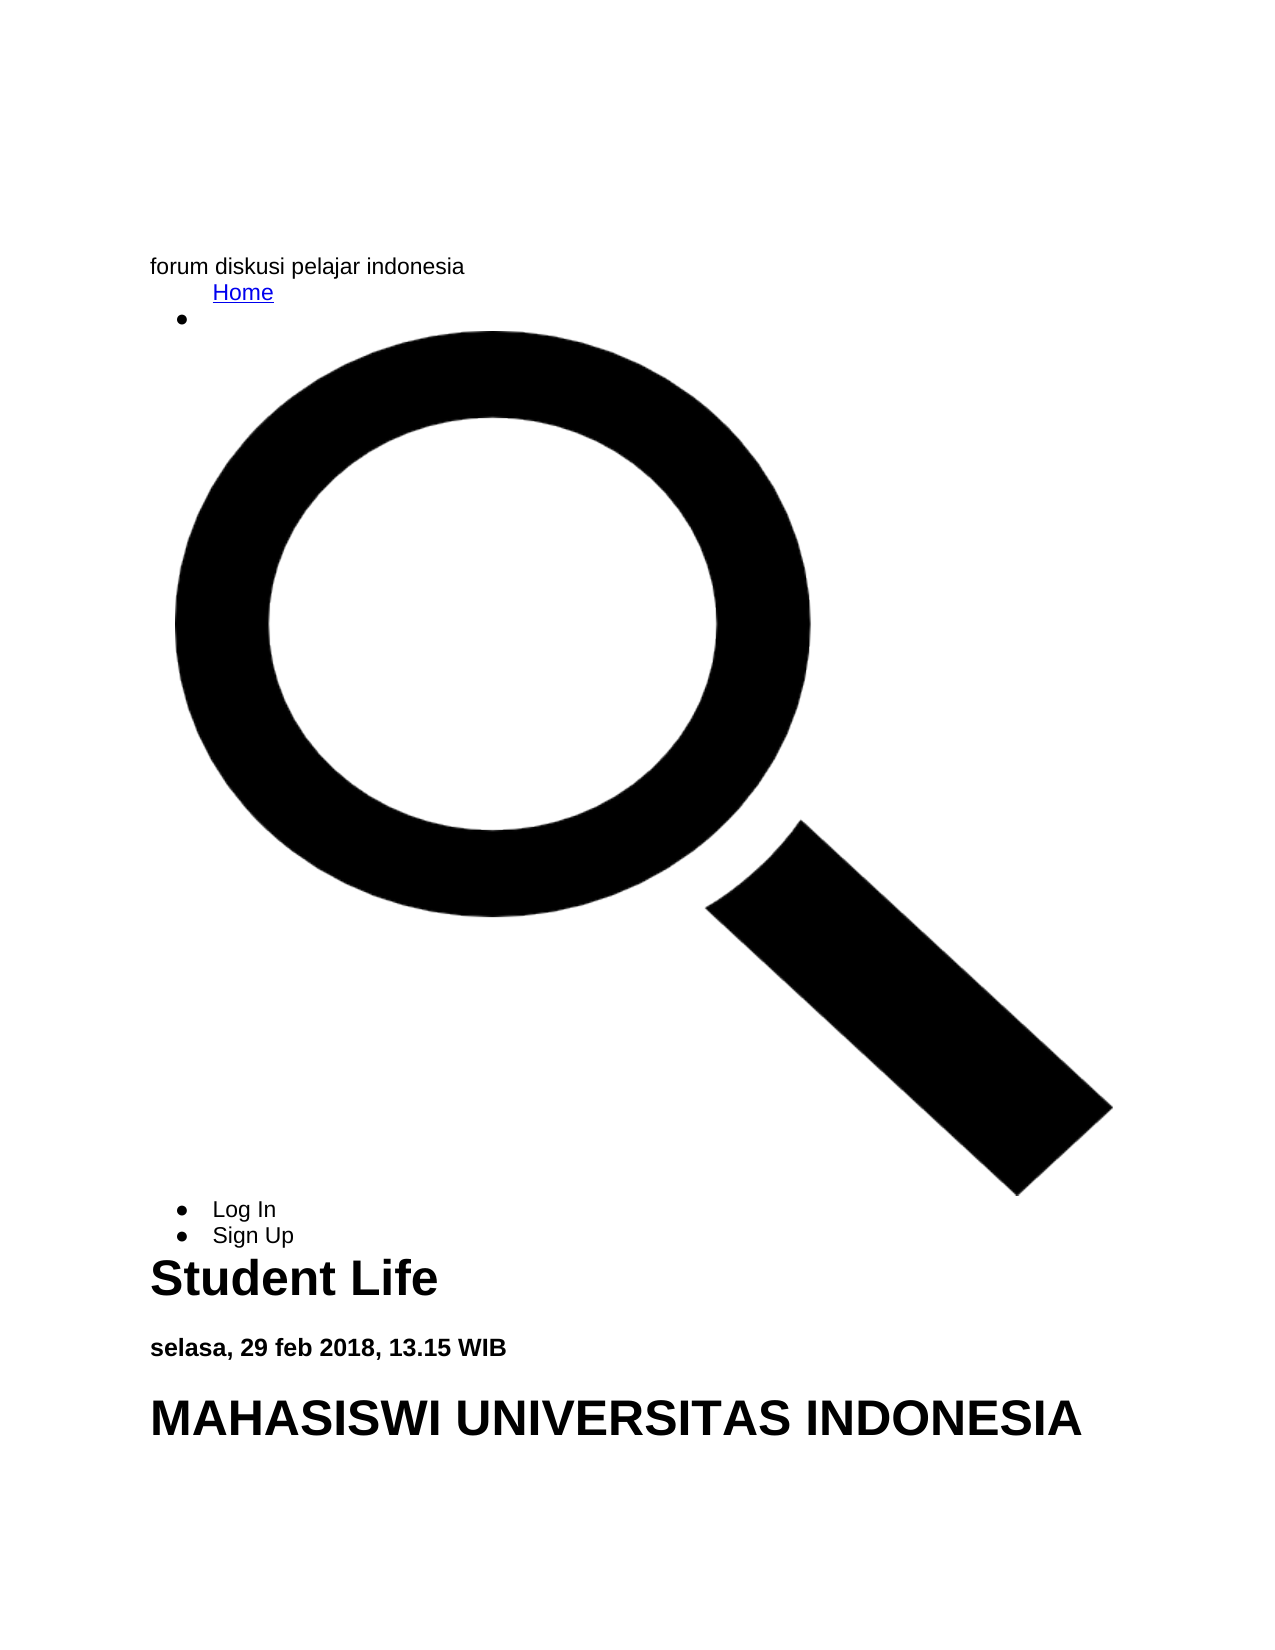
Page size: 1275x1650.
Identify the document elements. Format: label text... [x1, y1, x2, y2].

text Home [212, 279, 1125, 305]
list Sign Up [175, 1222, 1125, 1248]
text forum diskusi pelajar indonesia [150, 253, 1125, 279]
subtitle Student Life [150, 1248, 1125, 1306]
picture [175, 331, 1113, 1196]
subtitle selasa, 29 feb 2018, 13.15 WIB [150, 1333, 1125, 1361]
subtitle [150, 1388, 1125, 1445]
list Log In [175, 1196, 1125, 1222]
